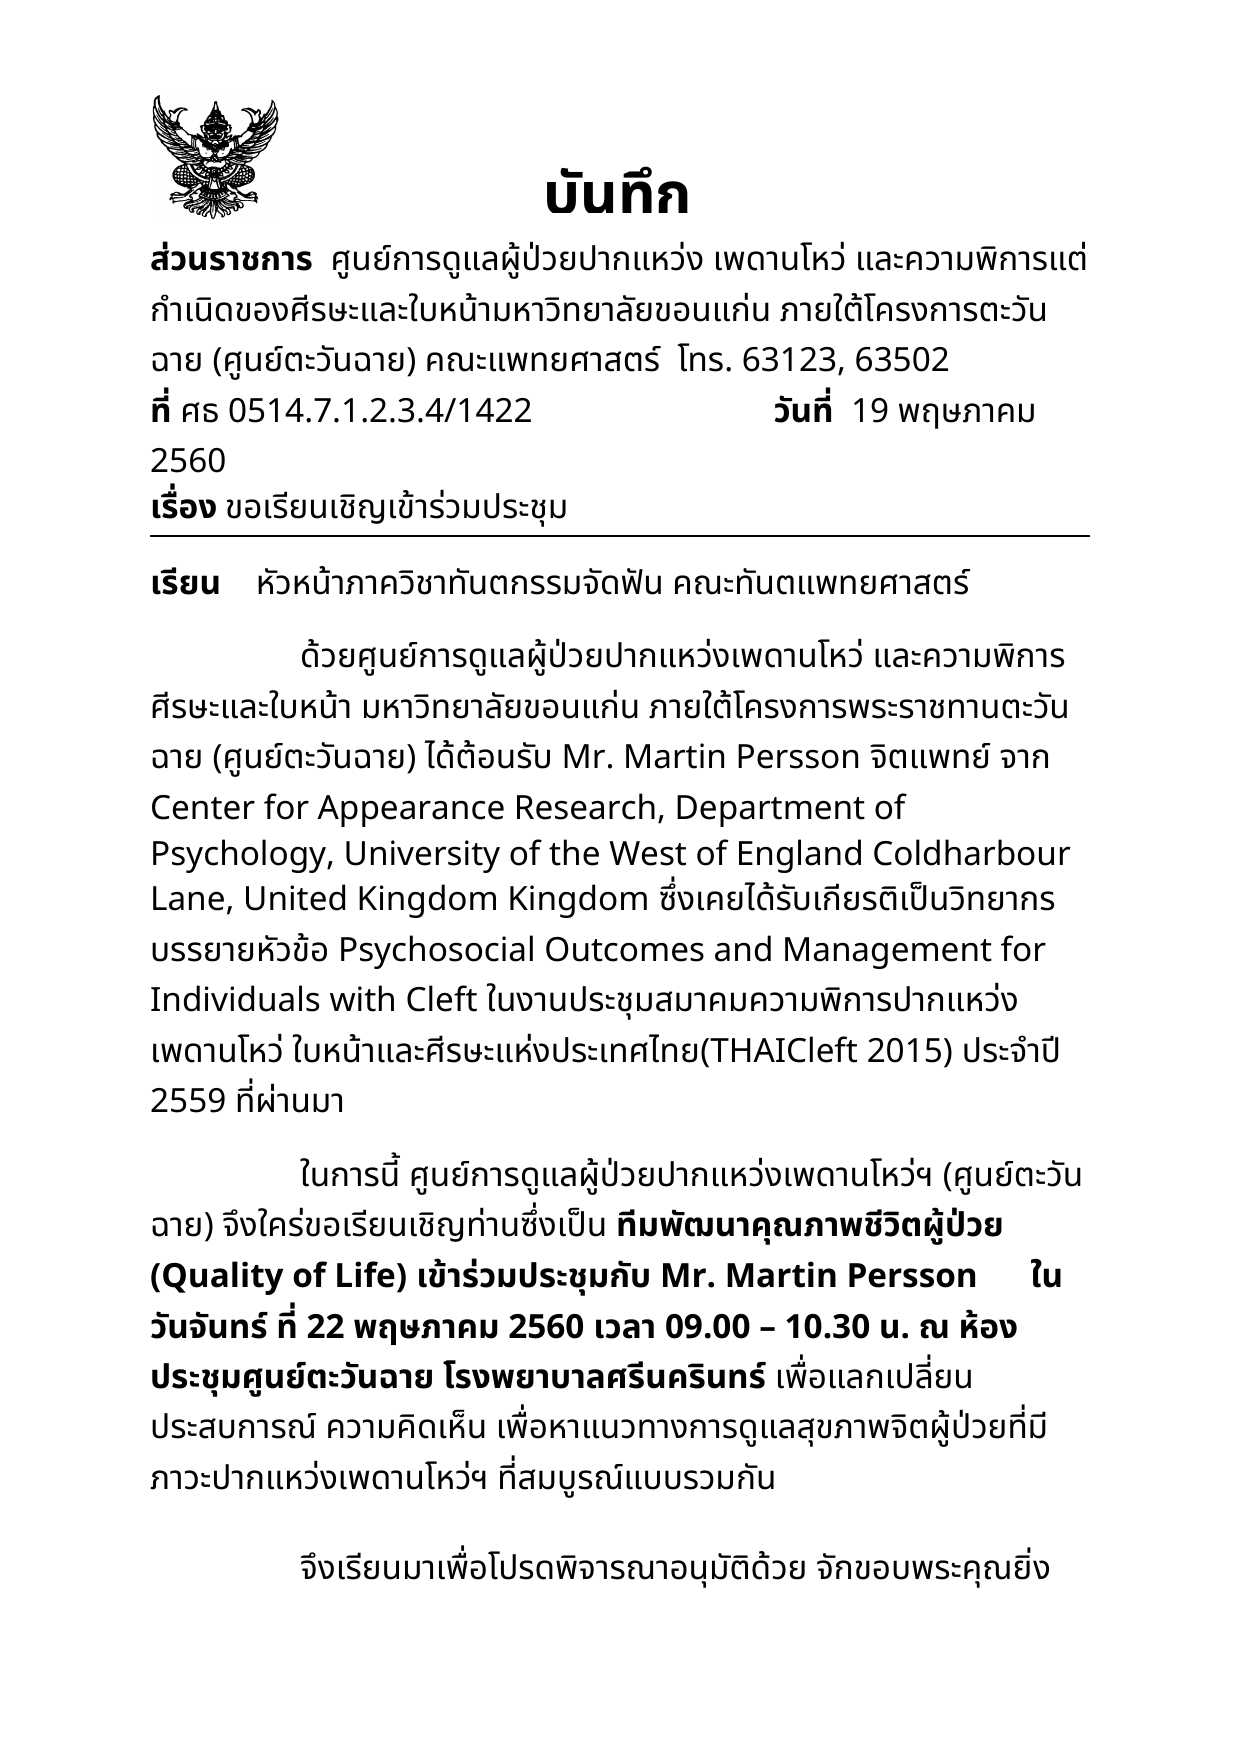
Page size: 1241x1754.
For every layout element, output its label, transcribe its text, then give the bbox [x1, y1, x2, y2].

subtitle ที่ ศธ 0514.7.1.2.3.4/1422 วันที่ 19 พฤษภาคม 2560 [150, 387, 1090, 483]
picture [152, 95, 279, 220]
text ในการนี้ ศูนย์การดูแลผู้ป่วยปากแหว่งเพดานโหว่ฯ (ศูนย์ตะวันฉาย) จึงใคร่ขอเรียนเชิญท่านซึ่งเป็น ทีมพัฒนาคุณภาพชีวิตผู้ป่วย (Quality of Life) เข้าร่วมประชุมกับ Mr. Martin Persson ในวันจันทร์ ที่ 22 พฤษภาคม 2560 เวลา 09.00 – 10.30 น. ณ ห้องประชุมศูนย์ตะวันฉาย โรงพยาบาลศรีนครินทร์ เพื่อแลกเปลี่ยนประสบการณ์ ความคิดเห็น เพื่อหาแนวทางการดูแลสุขภาพจิตผู้ป่วยที่มีภาวะปากแหว่งเพดานโหว่ฯ ที่สมบูรณ์แบบรวมกัน [150, 1151, 1090, 1504]
text จึงเรียนมาเพื่อโปรดพิจารณาอนุมัติด้วย จักขอบพระคุณยิ่ง [225, 1544, 1090, 1594]
subtitle ส่วนราชการ ศูนย์การดูแลผู้ป่วยปากแหว่ง เพดานโหว่ และความพิการแต่กำเนิดของศีรษะและใบหน้ามหาวิทยาลัยขอนแก่น ภายใต้โครงการตะวันฉาย (ศูนย์ตะวันฉาย)า คณะแพทยศาสตร์ โทร. 63123, 63502 [150, 235, 1090, 387]
text เรียน หัวหน้าภาควิชาทันตกรรมจัดฟัน คณะทันตแพทยศาสตร์ [150, 559, 1090, 610]
text เรื่อง ขอเรียนเชิญเข้าร่วมประชุม [150, 483, 1090, 535]
text ด้วยศูนย์การดูแลผู้ป่วยปากแหว่งเพดานโหว่ และความพิการศีรษะและใบหน้า มหาวิทยาลัยขอนแก่น ภายใต้โครงการพระราชทานตะวันฉาย (ศูนย์ตะวันฉาย) ได้ต้อนรับ Mr. Martin Persson จิตแพทย์ จาก Center for Appearance Research, Department of Psychology, University of the West of England Coldharbour Lane, United Kingdom Kingdom ซึ่งเคยได้รับเกียรติเป็นวิทยากรบรรยายหัวข้อ Psychosocial Outcomes and Management for Individuals with Cleft ในงานประชุมสมาคมความพิการปากแหว่ง เพดานโหว่ ใบหน้าและศีรษะแห่งประเทศไทย(THAICleft 2015) ประจำปี 2559 ที่ผ่านมา [150, 632, 1090, 1128]
